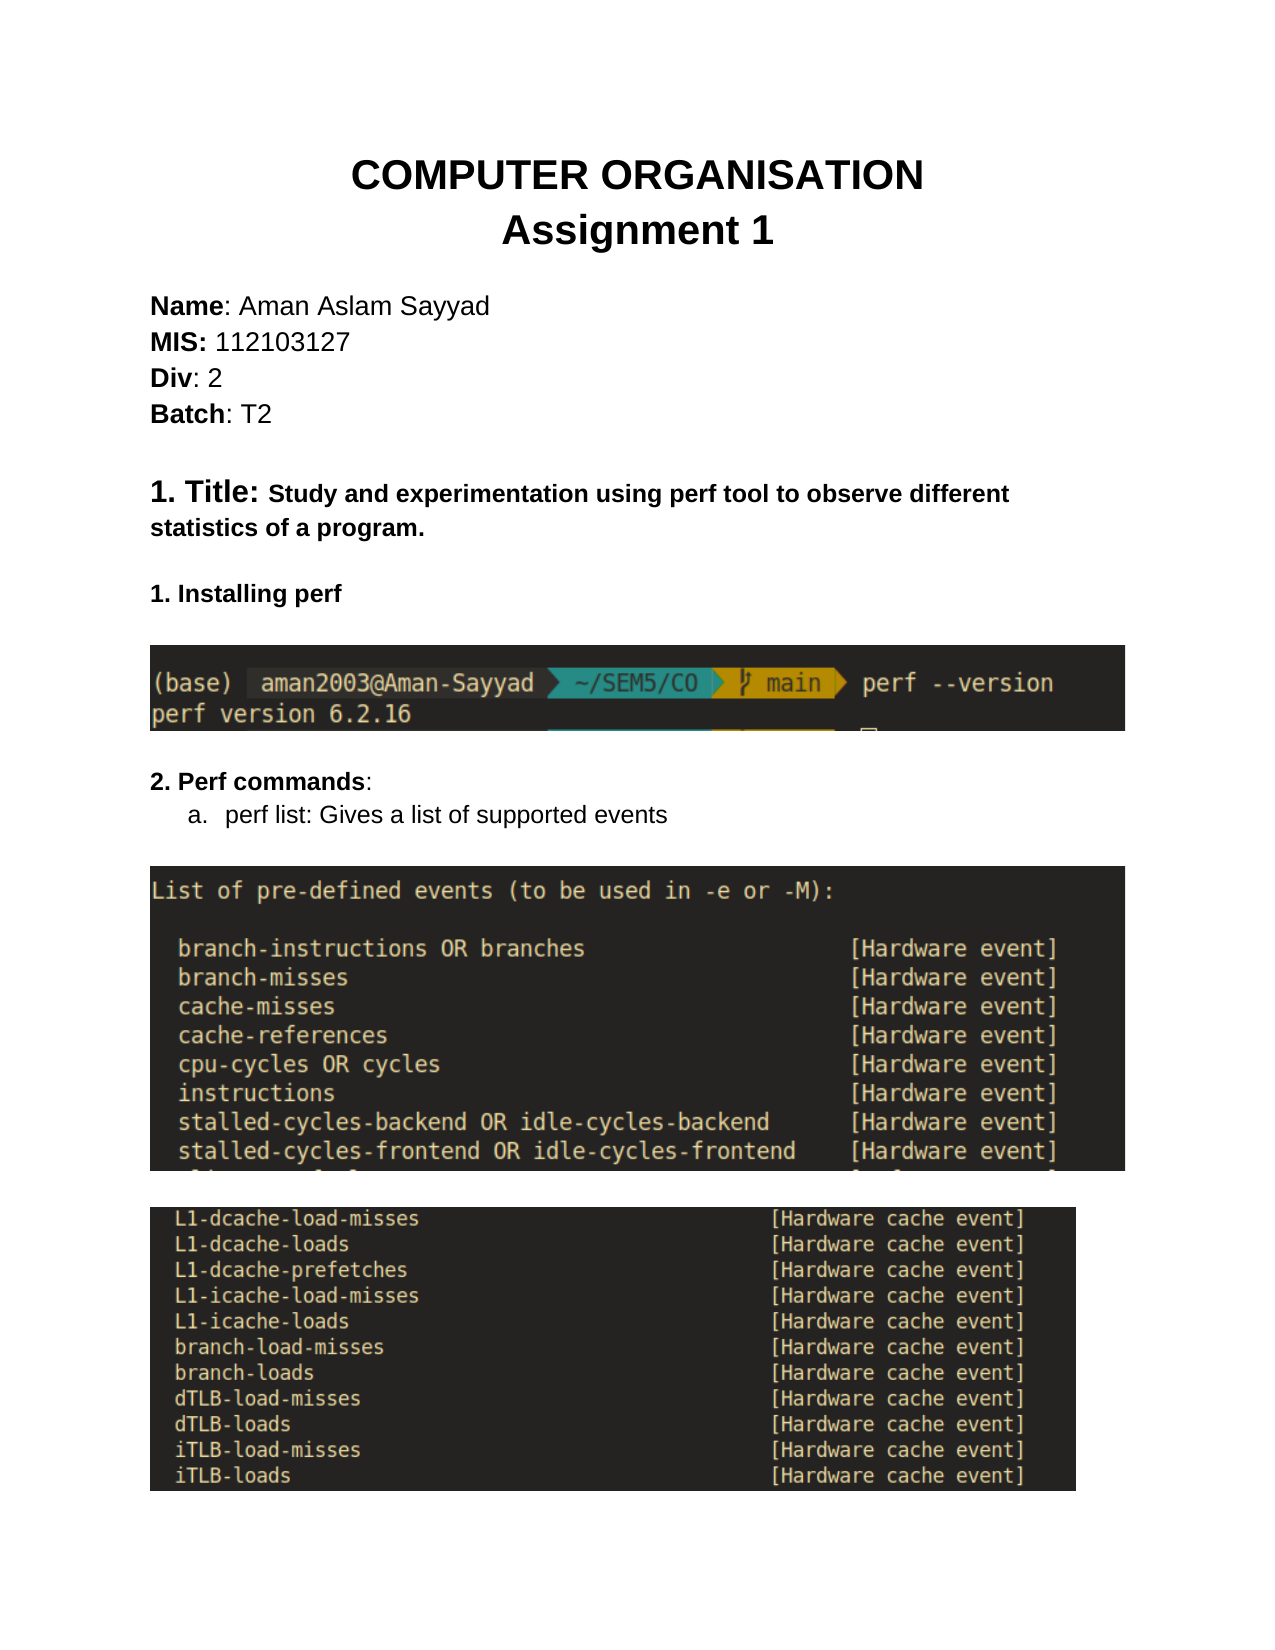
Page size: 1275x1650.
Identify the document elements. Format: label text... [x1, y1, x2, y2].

text Div: 2 [150, 362, 1125, 393]
text 1. Installing perf [150, 579, 1125, 608]
text COMPUTER ORGANISATION [150, 150, 1125, 198]
list perf list: Gives a list of supported events [187, 800, 1125, 829]
picture [150, 866, 1125, 1171]
text 2. Perf commands: [150, 767, 1125, 796]
picture [150, 1207, 1076, 1491]
text Batch: T2 [150, 398, 1125, 429]
text Assignment 1 [150, 205, 1125, 253]
text Name: Aman Aslam Sayyad [150, 290, 1125, 322]
picture [150, 645, 1125, 731]
text MIS: 112103127 [150, 326, 1125, 358]
text 1. Title: Study and experimentation using perf tool to observe different statistics of a program. [150, 473, 1125, 542]
